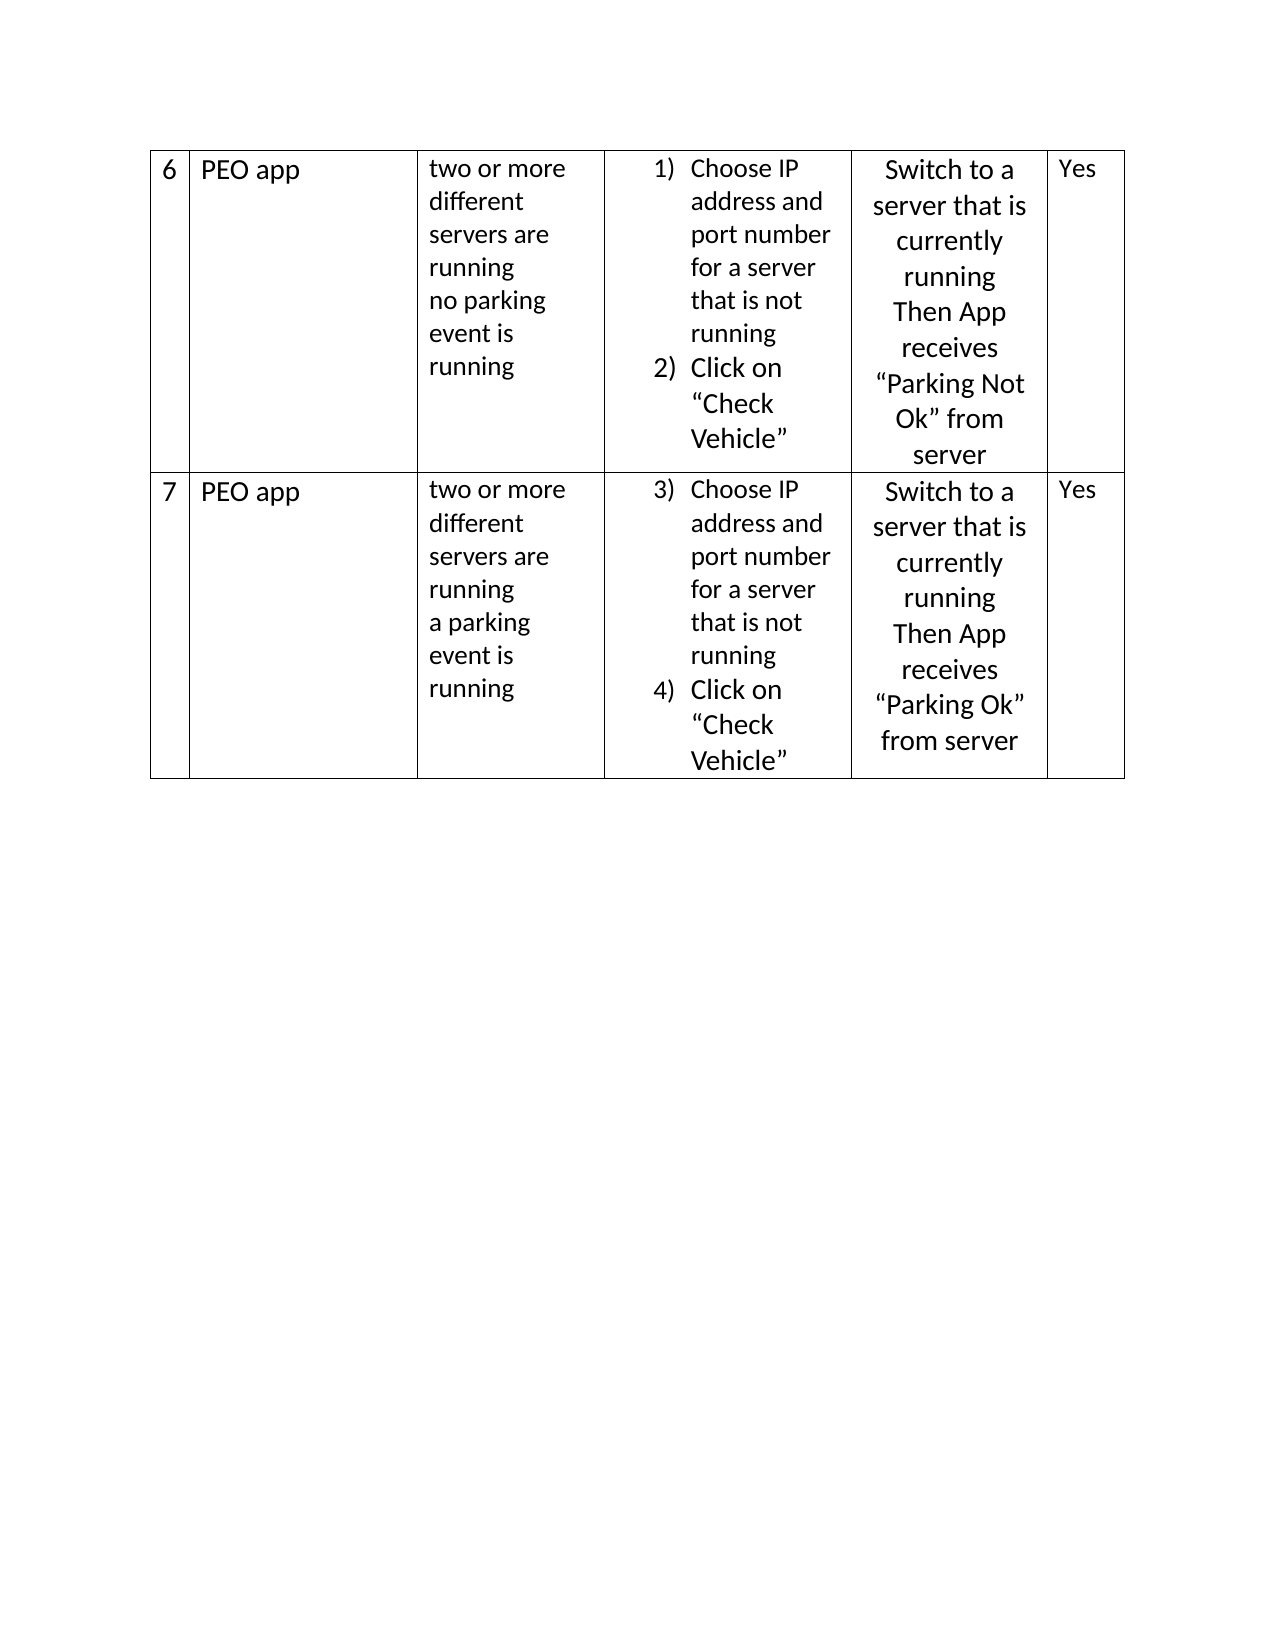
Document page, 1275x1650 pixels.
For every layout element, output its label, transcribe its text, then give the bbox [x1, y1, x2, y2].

table_cell Choose IP address and port number for a server that is not running Click on “Check Vehicle” [605, 473, 851, 778]
table_cell two or more different servers are running no parking event is running [418, 151, 604, 472]
table_cell Yes [1048, 473, 1124, 778]
table_cell PEO app [190, 151, 417, 472]
table_cell Choose IP address and port number for a server that is not running Click on “Check Vehicle” [605, 151, 851, 472]
table_cell 7 [151, 473, 189, 778]
table_cell PEO app [190, 473, 417, 778]
table_cell Yes [1048, 151, 1124, 472]
table_cell Switch to a server that is currently running Then App receives “Parking Not Ok” from server [852, 151, 1047, 472]
table_cell two or more different servers are running a parking event is running [418, 473, 604, 778]
table_cell Switch to a server that is currently running Then App receives “Parking Ok” from server [852, 473, 1047, 778]
table_cell 6 [151, 151, 189, 472]
